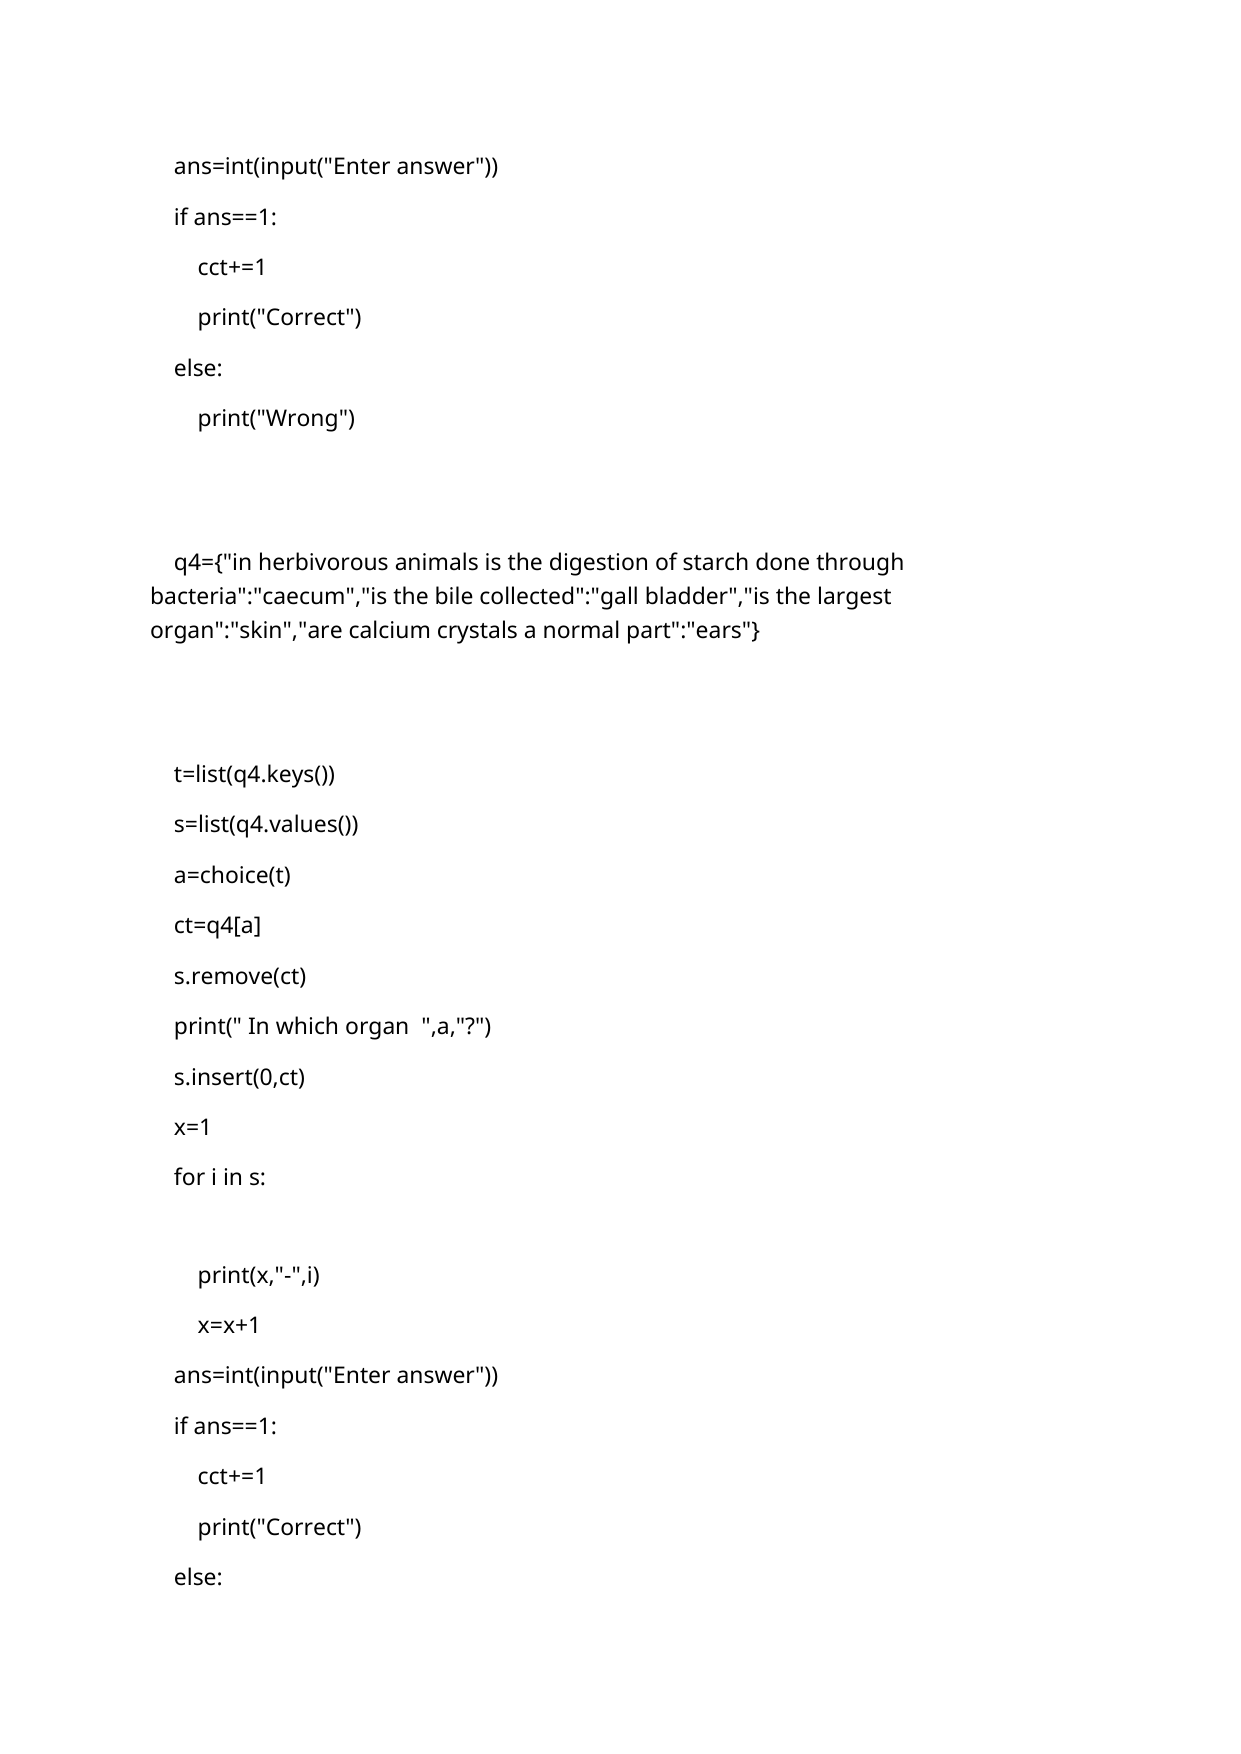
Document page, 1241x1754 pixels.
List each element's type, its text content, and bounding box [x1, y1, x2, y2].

text t=list(q4.keys()) [150, 758, 1090, 789]
text else: [150, 352, 1090, 383]
text cct+=1 [150, 1460, 1090, 1491]
text print("Correct") [150, 301, 1090, 332]
text if ans==1: [150, 200, 1090, 232]
text x=1 [150, 1111, 1090, 1142]
text a=choice(t) [150, 859, 1090, 890]
text if ans==1: [150, 1410, 1090, 1441]
text ans=int(input("Enter answer")) [150, 1359, 1090, 1391]
text ans=int(input("Enter answer")) [150, 150, 1090, 181]
text print("Correct") [150, 1511, 1090, 1542]
text s.remove(ct) [150, 959, 1090, 991]
text cct+=1 [150, 251, 1090, 282]
text print(" In which organ ",a,"?") [150, 1010, 1090, 1041]
text else: [150, 1561, 1090, 1592]
text ct=q4[a] [150, 909, 1090, 940]
text print("Wrong") [150, 402, 1090, 433]
text q4={"in herbivorous animals is the digestion of starch done through bacteria":"caecum","is the bile collected":"gall bladder","is the largest organ":"skin","are calcium crystals a normal part":"ears"} [150, 546, 1090, 645]
text s=list(q4.values()) [150, 808, 1090, 839]
text for i in s: [150, 1161, 1090, 1192]
text print(x,"-",i) [150, 1258, 1090, 1290]
text s.insert(0,ct) [150, 1060, 1090, 1092]
text x=x+1 [150, 1309, 1090, 1340]
